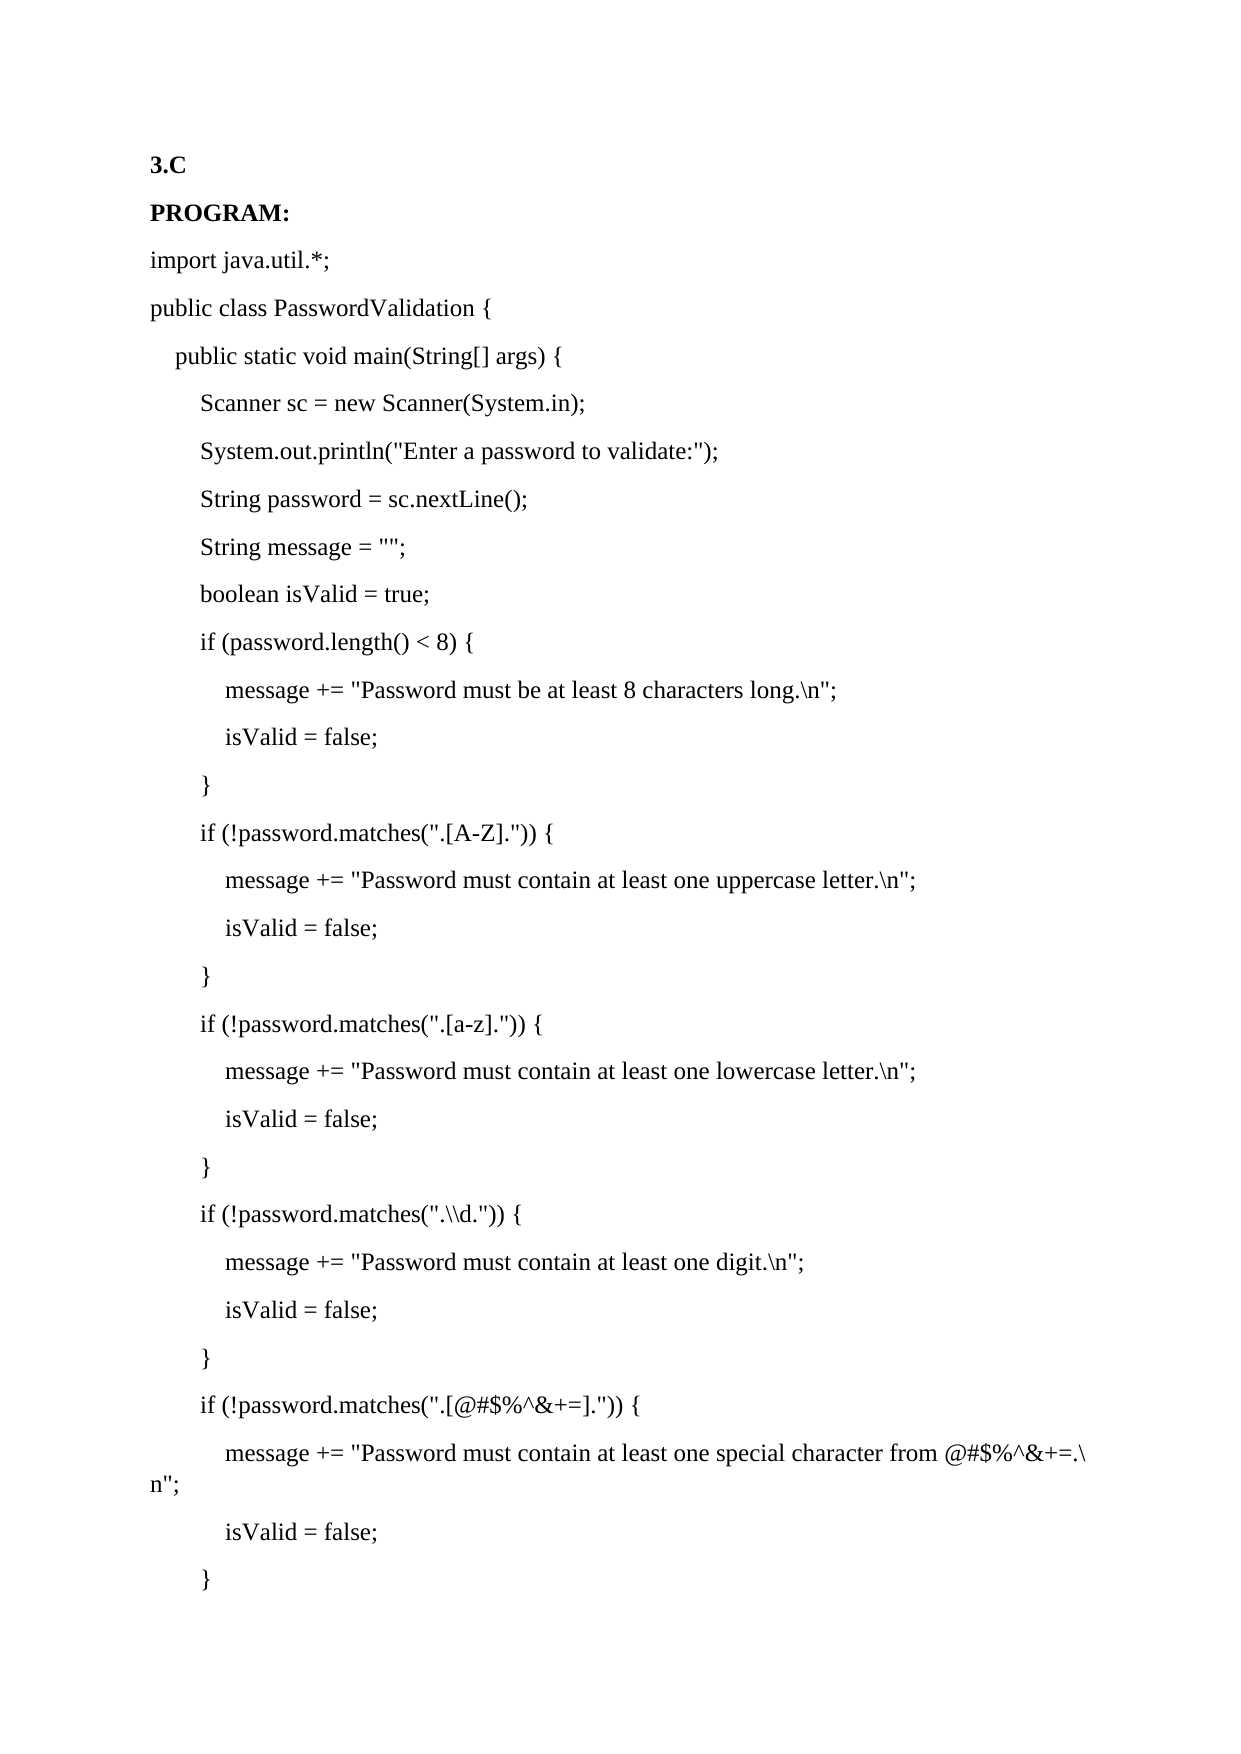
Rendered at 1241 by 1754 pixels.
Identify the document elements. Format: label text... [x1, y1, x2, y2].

text if (password.length() < 8) { [150, 627, 1090, 656]
text 3.C [150, 150, 1090, 179]
text System.out.println("Enter a password to validate:"); [150, 436, 1090, 465]
text if (!password.matches(".\\d.")) { [150, 1199, 1090, 1228]
text import java.util.*; [150, 245, 1090, 274]
text } [150, 1343, 1090, 1371]
text } [150, 1564, 1090, 1593]
text Scanner sc = new Scanner(System.in); [150, 388, 1090, 417]
text isValid = false; [150, 1295, 1090, 1324]
text if (!password.matches(".[a-z].")) { [150, 1009, 1090, 1037]
text isValid = false; [150, 722, 1090, 751]
text message += "Password must contain at least one digit.\n"; [150, 1247, 1090, 1276]
text message += "Password must contain at least one lowercase letter.\n"; [150, 1056, 1090, 1085]
text public class PasswordValidation { [150, 293, 1090, 322]
text public static void main(String[] args) { [150, 341, 1090, 369]
text if (!password.matches(".[A-Z].")) { [150, 818, 1090, 847]
text PROGRAM: [150, 198, 1090, 226]
text message += "Password must contain at least one uppercase letter.\n"; [150, 866, 1090, 894]
text if (!password.matches(".[@#$%^&+=].")) { [150, 1390, 1090, 1419]
text String message = ""; [150, 532, 1090, 560]
text } [150, 770, 1090, 799]
text String password = sc.nextLine(); [150, 484, 1090, 513]
text } [150, 961, 1090, 990]
text isValid = false; [150, 1104, 1090, 1133]
text isValid = false; [150, 913, 1090, 942]
text message += "Password must be at least 8 characters long.\n"; [150, 675, 1090, 703]
text message += "Password must contain at least one special character from @#$%^&+=.\n"; [150, 1438, 1090, 1498]
text } [150, 1152, 1090, 1181]
text boolean isValid = true; [150, 579, 1090, 608]
text isValid = false; [150, 1517, 1090, 1546]
